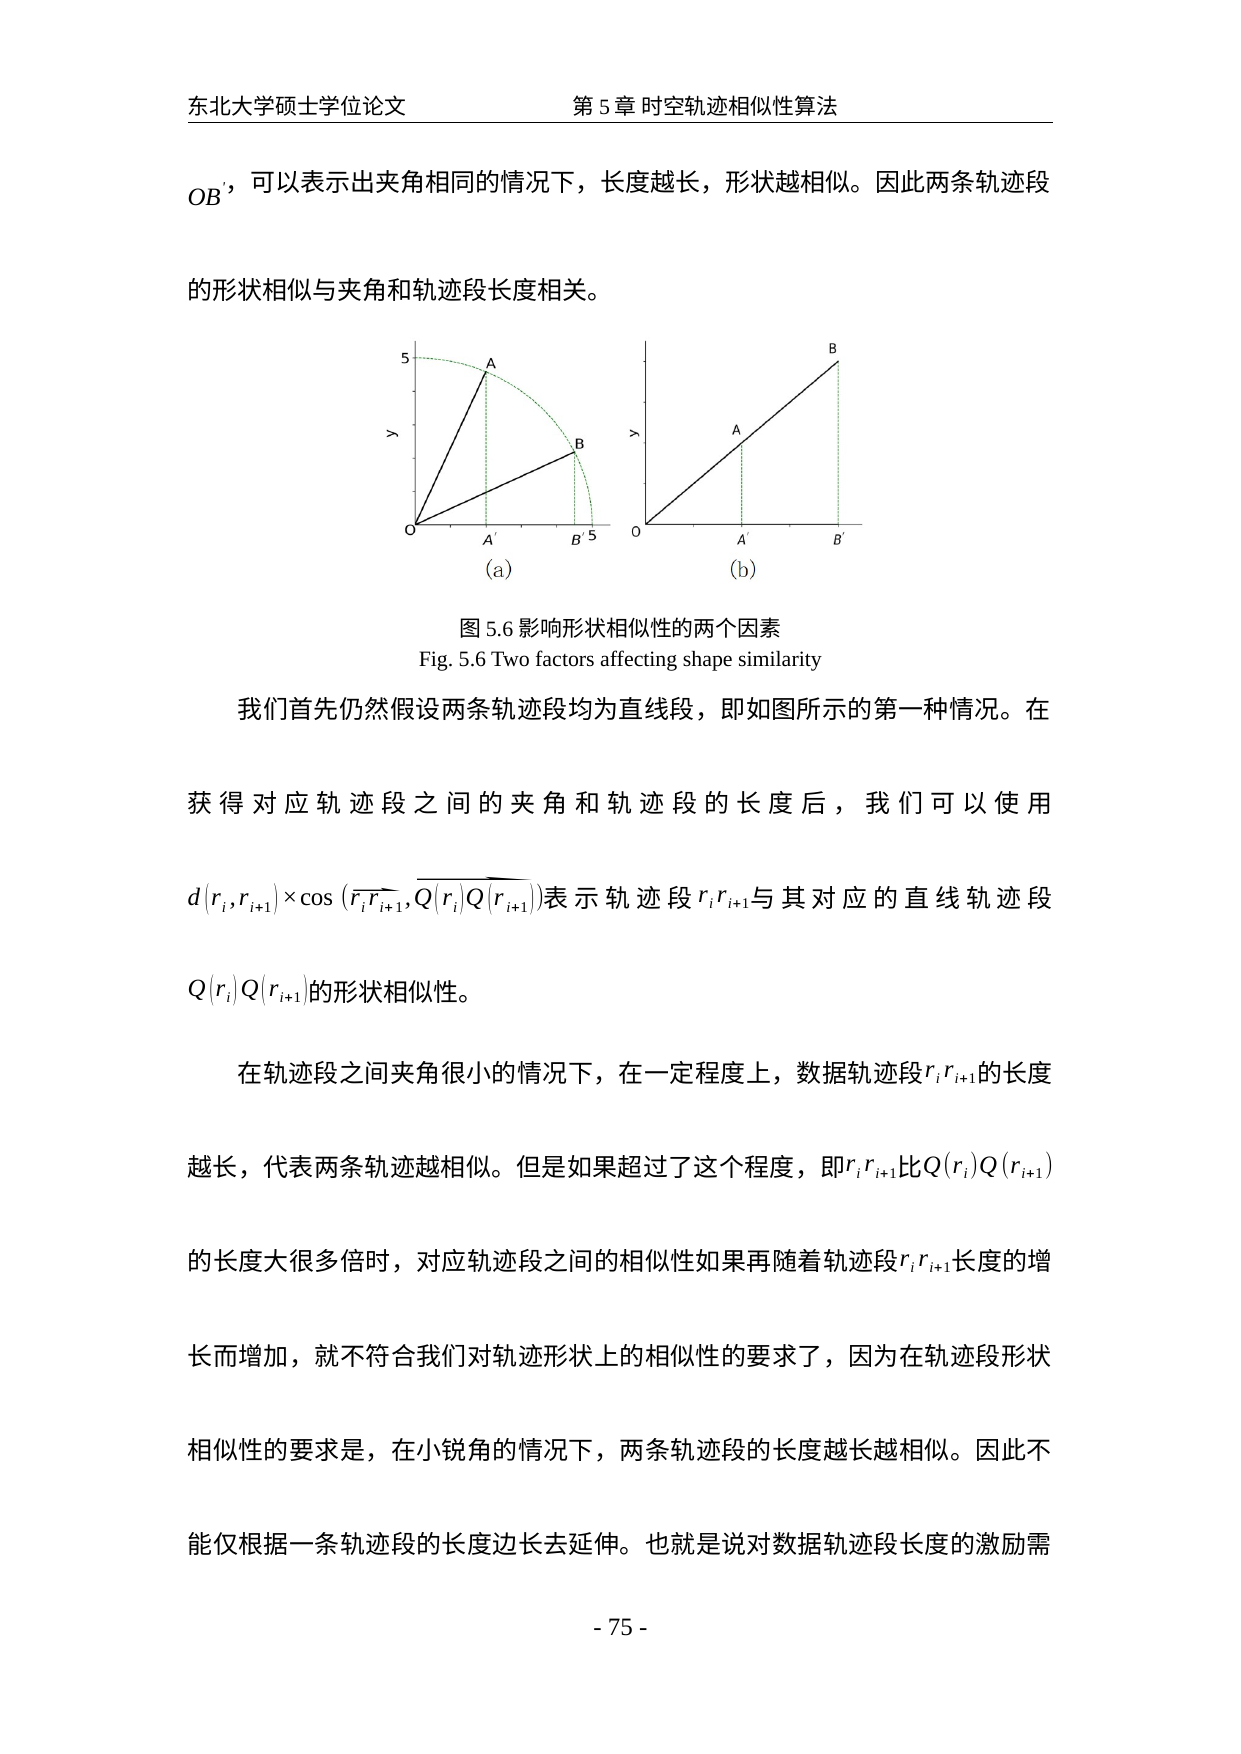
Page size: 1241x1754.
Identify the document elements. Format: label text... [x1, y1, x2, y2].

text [187, 162, 1053, 321]
text Fig. 5.6 Two factors affecting shape similarity [187, 643, 1053, 675]
text 我们首先仍然假设两条轨迹段均为直线段，即如图所示的第一种情况。在获得对应轨迹段之间的夹角和轨迹段的长度后，我们可以使用表示轨迹段与其对应的直线轨迹段的形状相似性。 [187, 675, 1053, 1023]
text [187, 1039, 1053, 1575]
text 图5.6 影响形状相似性的两个因素 [187, 610, 1053, 643]
picture [376, 337, 864, 595]
